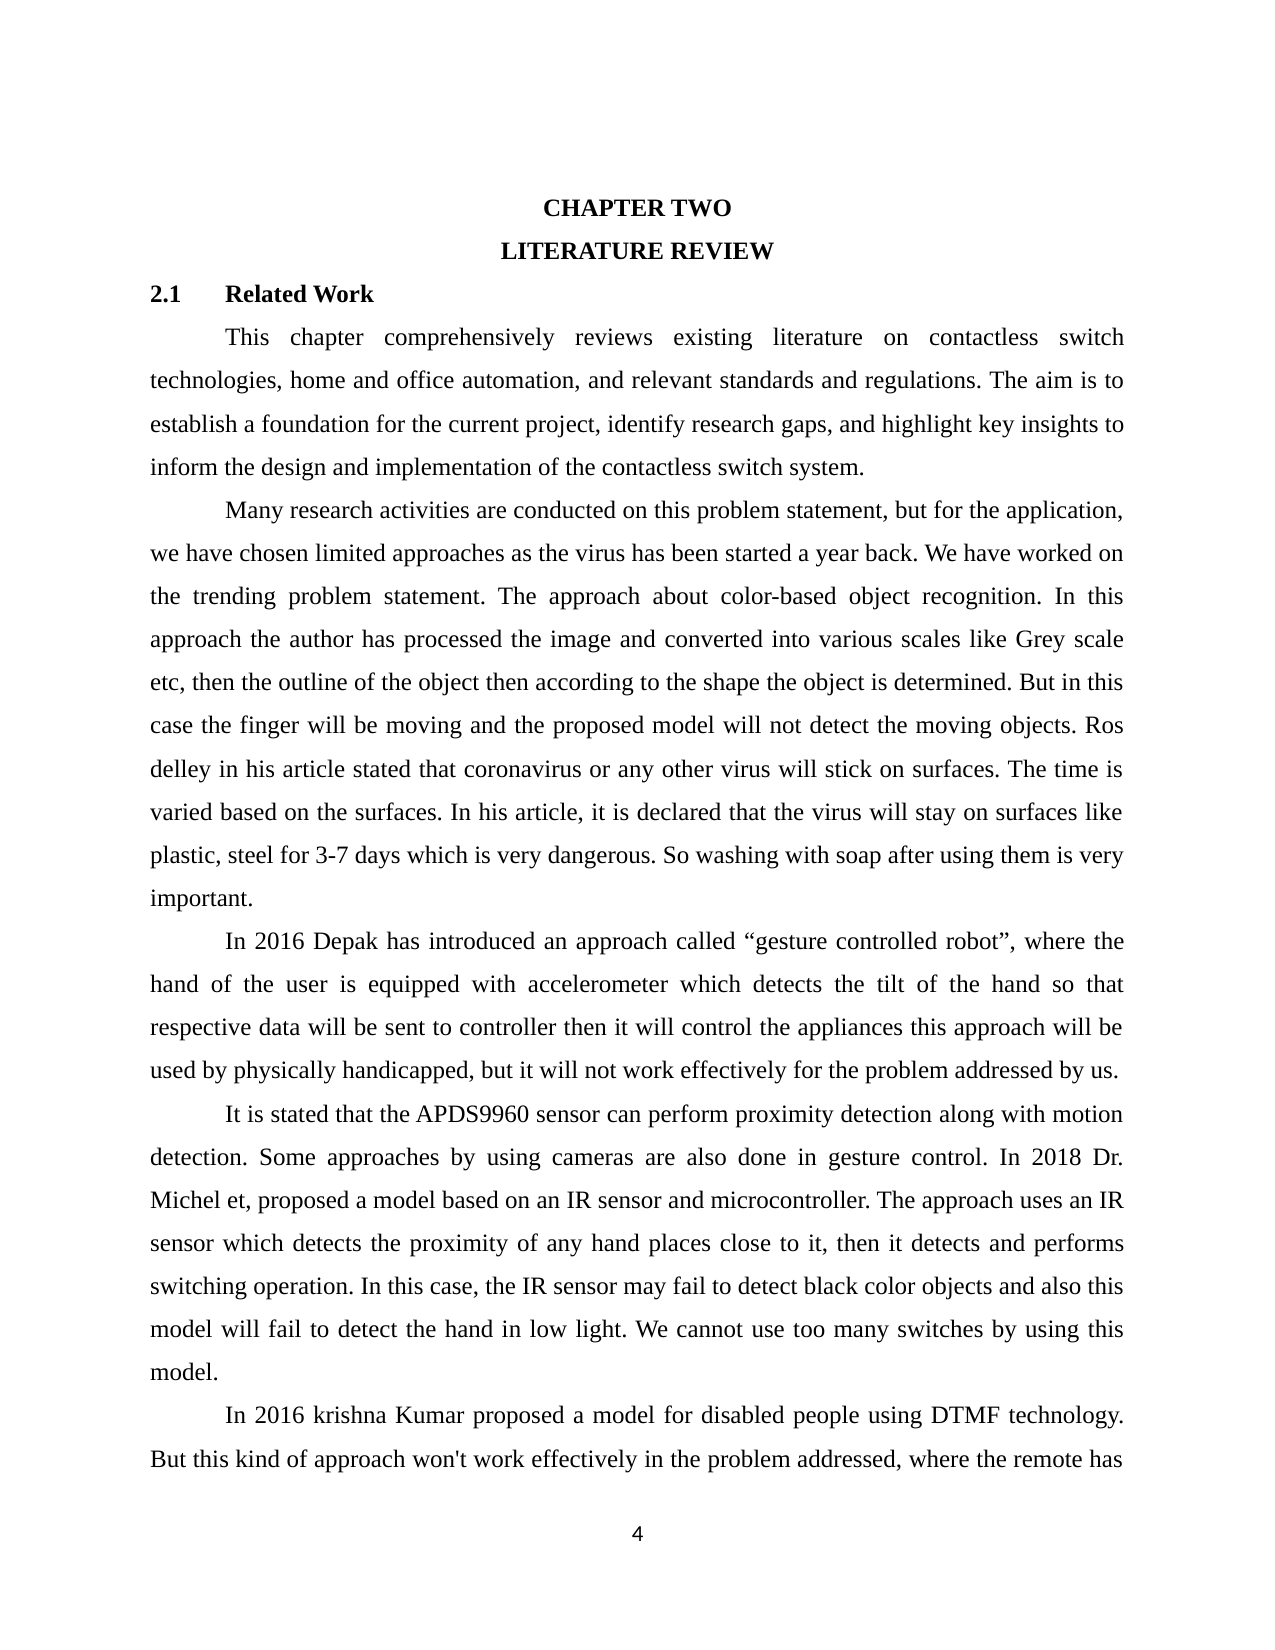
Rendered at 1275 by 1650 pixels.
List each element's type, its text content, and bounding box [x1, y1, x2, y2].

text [150, 1401, 1125, 1472]
text Many research activities are conducted on this problem statement, but for the application, we have chosen limited approaches as the virus has been started a year back. We have worked on the trending problem statement. The approach about color-based object recognition. In this approach the author has processed the image and converted into various scales like Grey scale etc, then the outline of the object then according to the shape the object is determined. But in this case the finger will be moving and the proposed model will not detect the moving objects. Ros delley in his article stated that coronavirus or any other virus will stick on surfaces. The time is varied based on the surfaces. In his article, it is declared that the virus will stay on surfaces like plastic, steel for 3-7 days which is very dangerous. So washing with soap after using them is very important. [150, 495, 1125, 912]
text It is stated that the APDS9960 sensor can perform proximity detection along with motion detection. Some approaches by using cameras are also done in gesture control. In 2018 Dr. Michel et, proposed a model based on an IR sensor and microcontroller. The approach uses an IR sensor which detects the proximity of any hand places close to it, then it detects and performs switching operation. In this case, the IR sensor may fail to detect black color objects and also this model will fail to detect the hand in low light. We cannot use too many switches by using this model. [150, 1099, 1125, 1386]
text LITERATURE REVIEW [150, 236, 1125, 265]
text In 2016 Depak has introduced an approach called “gesture controlled robot”, where the hand of the user is equipped with accelerometer which detects the tilt of the hand so that respective data will be sent to controller then it will control the appliances this approach will be used by physically handicapped, but it will not work effectively for the problem addressed by us. [150, 926, 1125, 1084]
text 2.1 Related Work [150, 279, 1125, 308]
text CHAPTER TWO [150, 193, 1125, 222]
text This chapter comprehensively reviews existing literature on contactless switch technologies, home and office automation, and relevant standards and regulations. The aim is to establish a foundation for the current project, identify research gaps, and highlight key insights to inform the design and implementation of the contactless switch system. [150, 322, 1125, 481]
